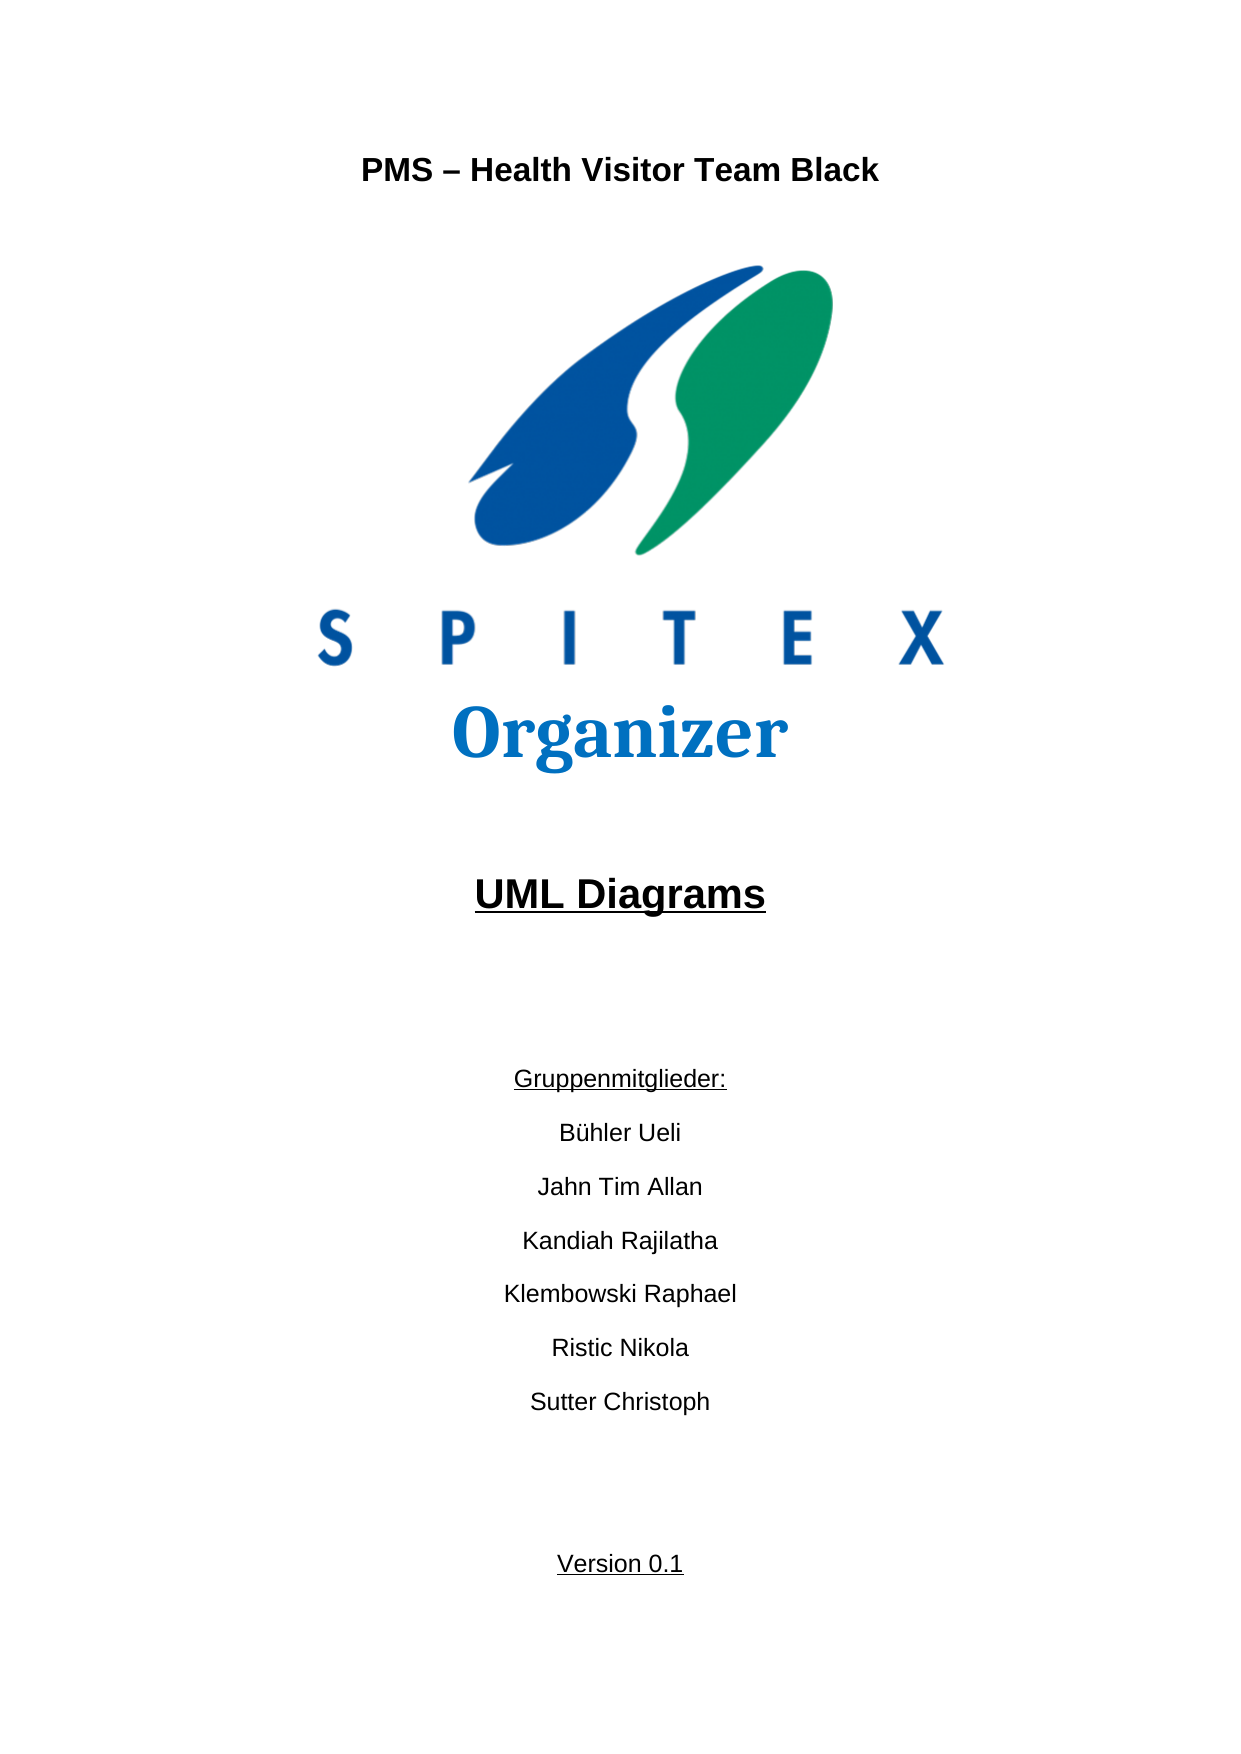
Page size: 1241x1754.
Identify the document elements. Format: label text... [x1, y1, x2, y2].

text Organizer [150, 690, 1090, 776]
text Version 0.1 [150, 1549, 1090, 1577]
text UML Diagrams [150, 869, 1090, 917]
text Bühler Ueli [150, 1118, 1090, 1147]
text Jahn Tim Allan [150, 1172, 1090, 1201]
text Kandiah Rajilatha [150, 1226, 1090, 1254]
text Sutter Christoph [150, 1387, 1090, 1416]
text PMS – Health Visitor Team Black [150, 150, 1090, 188]
text Klembowski Raphael [150, 1279, 1090, 1308]
text Gruppenmitglieder: [150, 1064, 1090, 1093]
text Ristic Nikola [150, 1333, 1090, 1362]
picture [295, 249, 967, 680]
